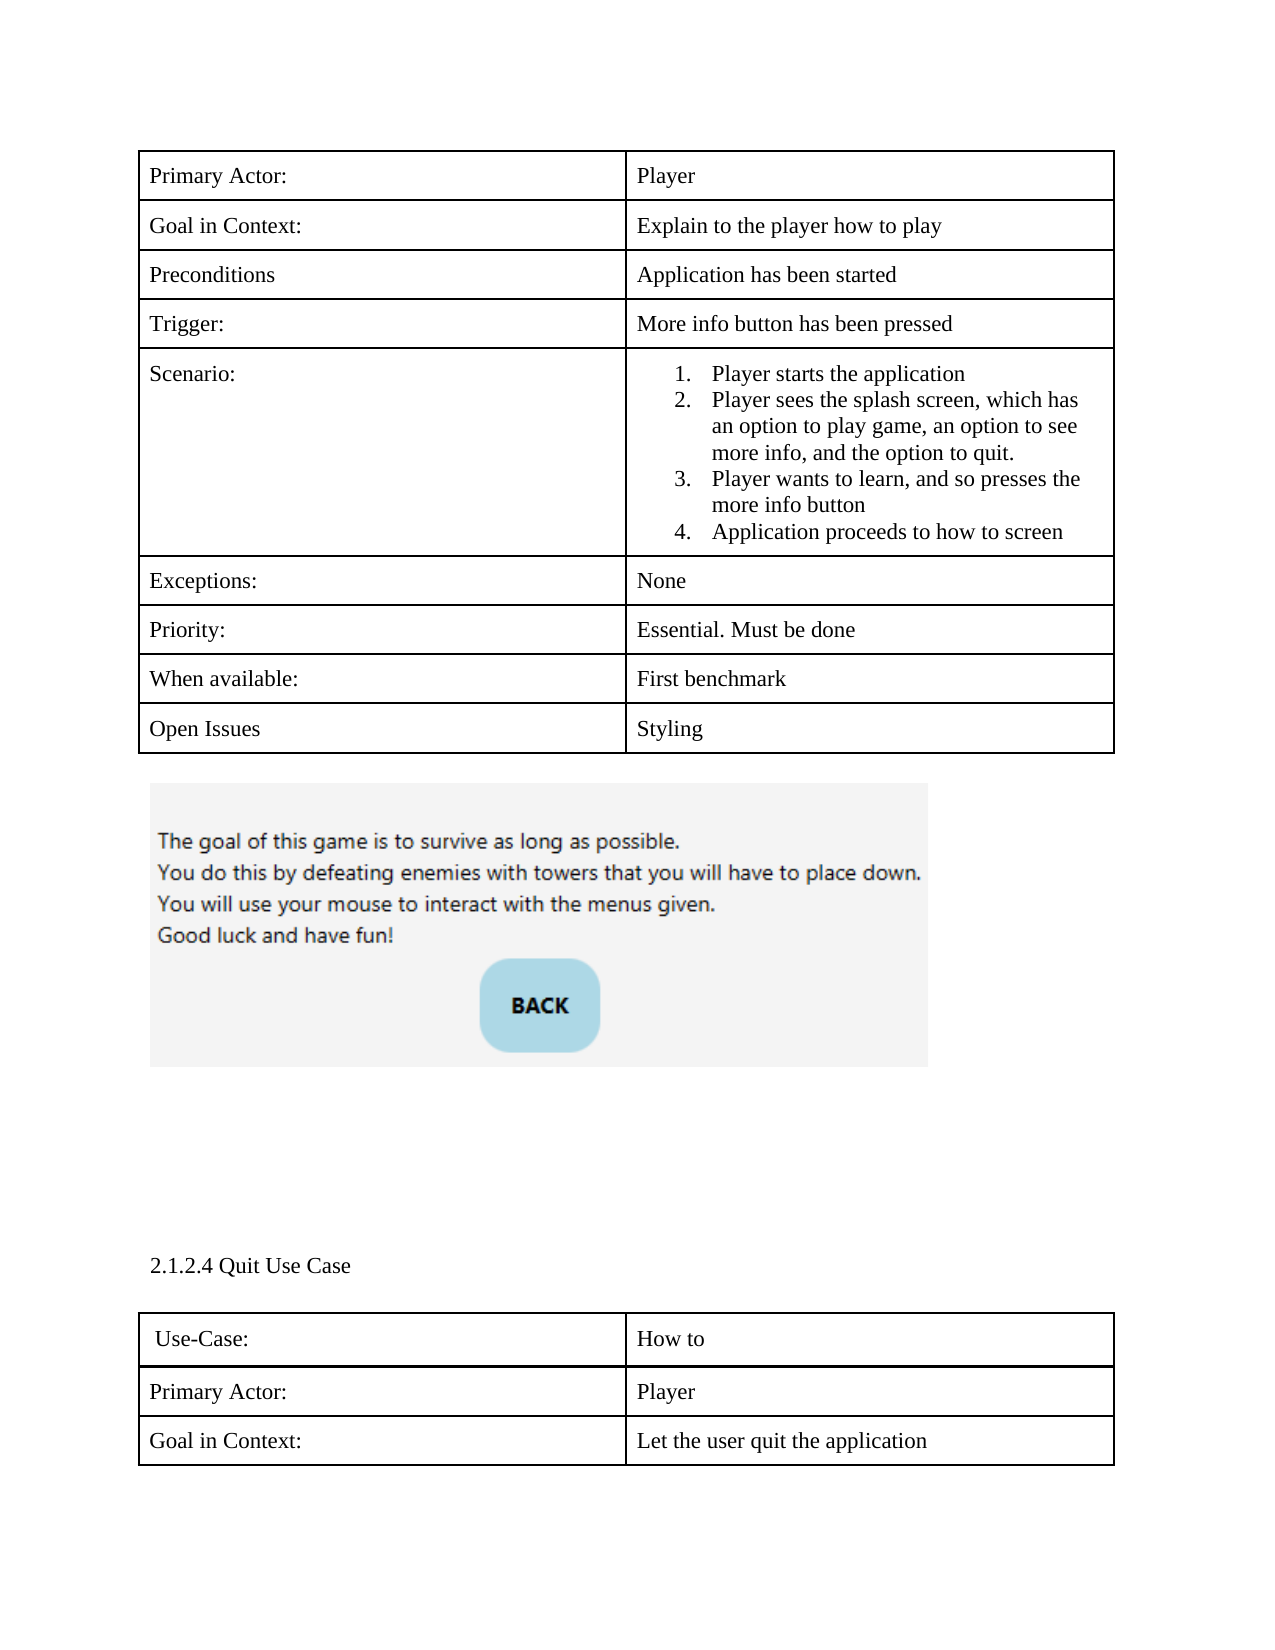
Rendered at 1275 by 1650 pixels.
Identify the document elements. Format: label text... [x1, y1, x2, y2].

table_cell Priority: [140, 606, 625, 653]
table_cell More info button has been pressed [627, 300, 1113, 347]
table_cell Application has been started [627, 251, 1113, 298]
table_cell Trigger: [140, 300, 625, 347]
table_cell Explain to the player how to play [627, 201, 1113, 248]
table_cell Essential. Must be done [627, 606, 1113, 653]
table_header Use-Case: [140, 1314, 625, 1365]
table_cell Exceptions: [140, 557, 625, 604]
table_cell Open Issues [140, 704, 625, 752]
table_cell Let the user quit the application [627, 1417, 1113, 1464]
table_cell Preconditions [140, 251, 625, 298]
table_cell Player [627, 1368, 1113, 1414]
table_cell Goal in Context: [140, 1417, 625, 1464]
table_cell Player [627, 152, 1113, 199]
table_cell Scenario: [140, 349, 625, 554]
table_cell First benchmark [627, 655, 1113, 702]
table_cell Player starts the application Player sees the splash screen, which has an option to play game, an option to see more info, and the option to quit. Player wants to learn, and so presses the more info button Application proceeds to how to screen [627, 349, 1113, 554]
table_cell When available: [140, 655, 625, 702]
table_header How to [627, 1314, 1113, 1365]
table_cell Styling [627, 704, 1113, 752]
table_cell Primary Actor: [140, 152, 625, 199]
text 2.1.2.4 Quit Use Case [150, 1252, 1125, 1278]
table_cell None [627, 557, 1113, 604]
table_cell Primary Actor: [140, 1368, 625, 1414]
table_cell Goal in Context: [140, 201, 625, 248]
picture [150, 783, 929, 1067]
